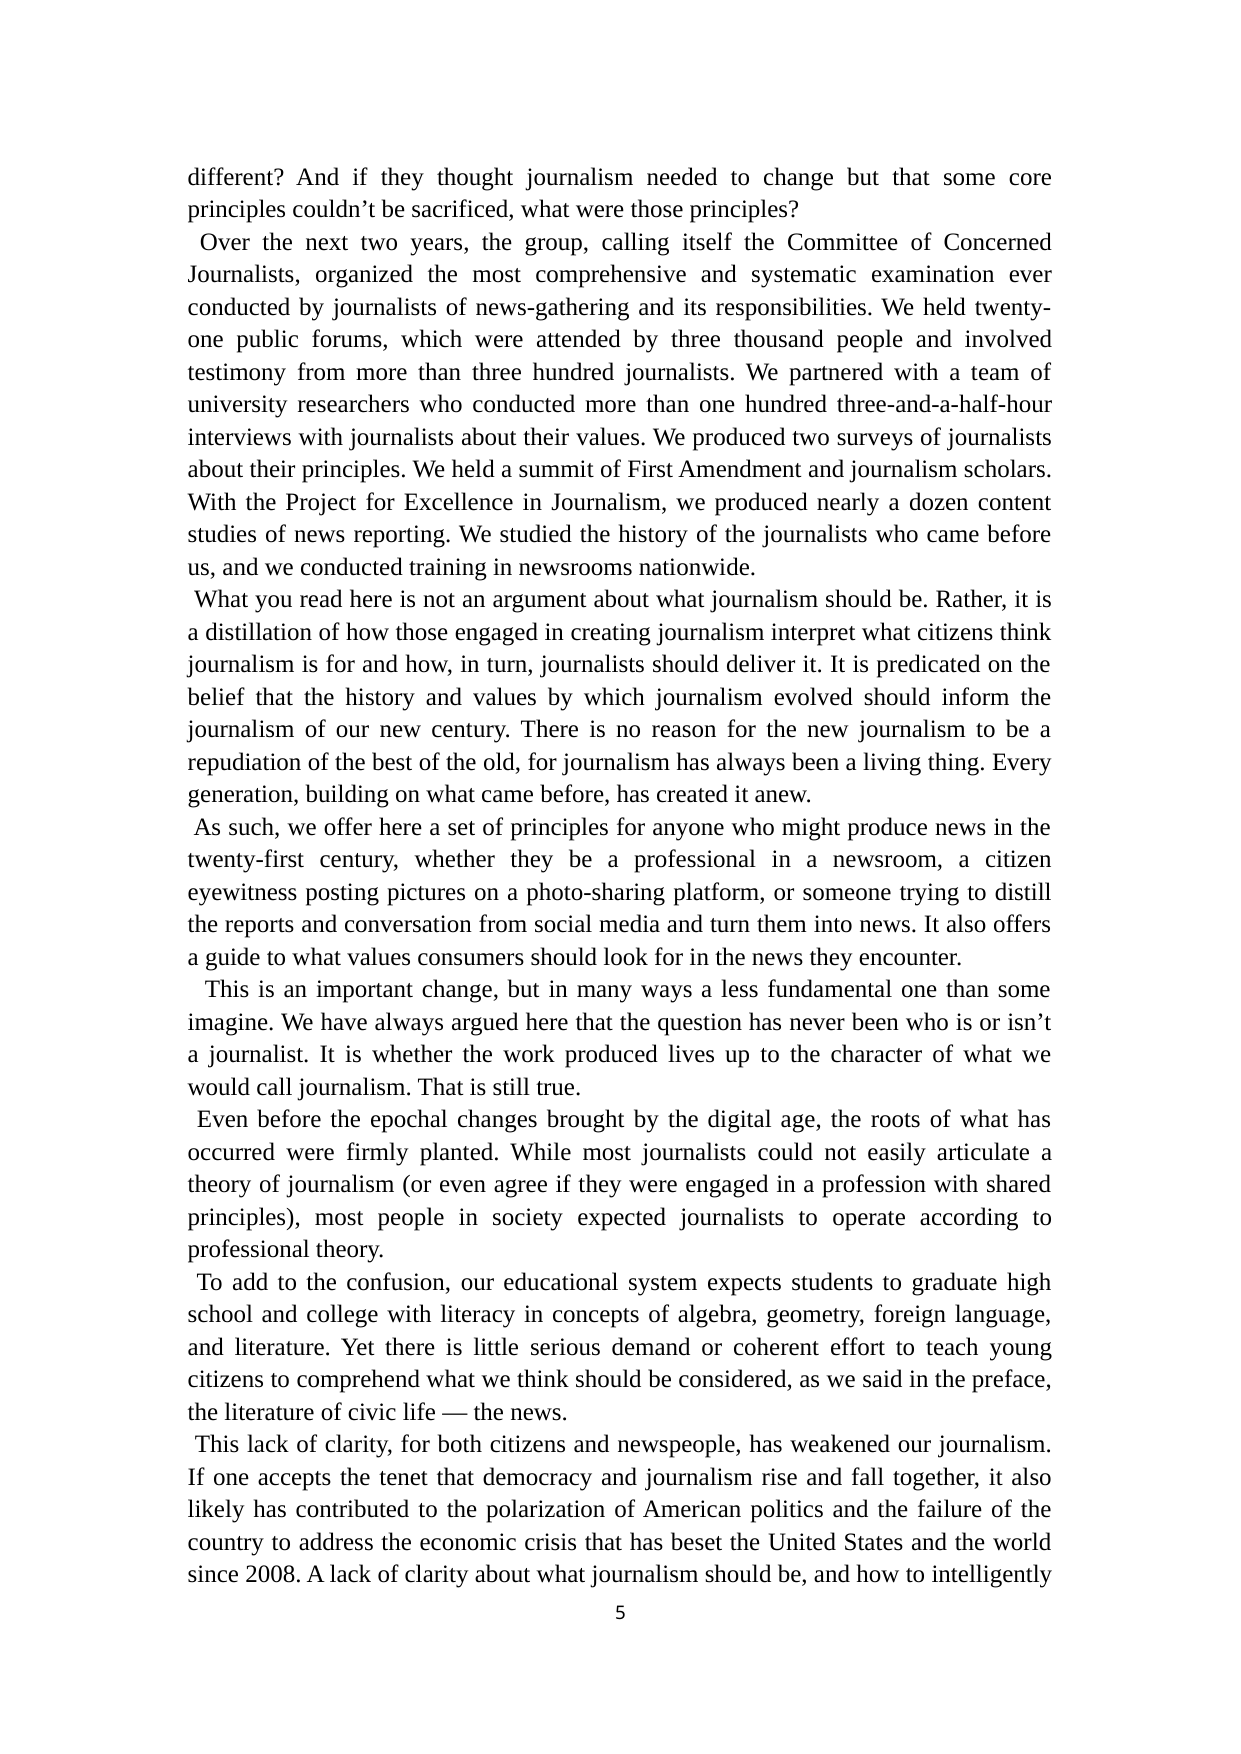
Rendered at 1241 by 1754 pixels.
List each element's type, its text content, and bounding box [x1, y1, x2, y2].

text What you read here is not an argument about what journalism should be. Rather, it is a distillation of how those engaged in creating journalism interpret what citizens think journalism is for and how, in turn, journalists should deliver it. It is predicated on the belief that the history and values by which journalism evolved should inform the journalism of our new century. There is no reason for the new journalism to be a repudiation of the best of the old, for journalism has always been a living thing. Every generation, building on what came before, has created it anew. [187, 582, 1053, 810]
text Over the next two years, the group, calling itself the Committee of Concerned Journalists, organized the most comprehensive and systematic examination ever conducted by journalists of news-gathering and its responsibilities. We held twenty-one public forums, which were attended by three thousand people and involved testimony from more than three hundred journalists. We partnered with a team of university researchers who conducted more than one hundred three-and-a-half-hour interviews with journalists about their values. We produced two surveys of journalists about their principles. We held a summit of First Amendment and journalism scholars. With the Project for Excellence in Journalism, we produced nearly a dozen content studies of news reporting. We studied the history of the journalists who came before us, and we conducted training in newsrooms nationwide. [187, 225, 1053, 582]
text This is an important change, but in many ways a less fundamental one than some imagine. We have always argued here that the question has never been who is or isn’t a journalist. It is whether the work produced lives up to the character of what we would call journalism. That is still true. [187, 972, 1053, 1102]
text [187, 160, 1053, 225]
text To add to the confusion, our educational system expects students to graduate high school and college with literacy in concepts of algebra, geometry, foreign language, and literature. Yet there is little serious demand or coherent effort to teach young citizens to comprehend what we think should be considered, as we said in the preface, the literature of civic life — the news. [187, 1265, 1053, 1427]
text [187, 1427, 1053, 1590]
text Even before the epochal changes brought by the digital age, the roots of what has occurred were firmly planted. While most journalists could not easily articulate a theory of journalism (or even agree if they were engaged in a profession with shared principles), most people in society expected journalists to operate according to professional theory. [187, 1102, 1053, 1265]
text As such, we offer here a set of principles for anyone who might produce news in the twenty-first century, whether they be a professional in a newsroom, a citizen eyewitness posting pictures on a photo-sharing platform, or someone trying to distill the reports and conversation from social media and turn them into news. It also offers a guide to what values consumers should look for in the news they encounter. [187, 810, 1053, 972]
